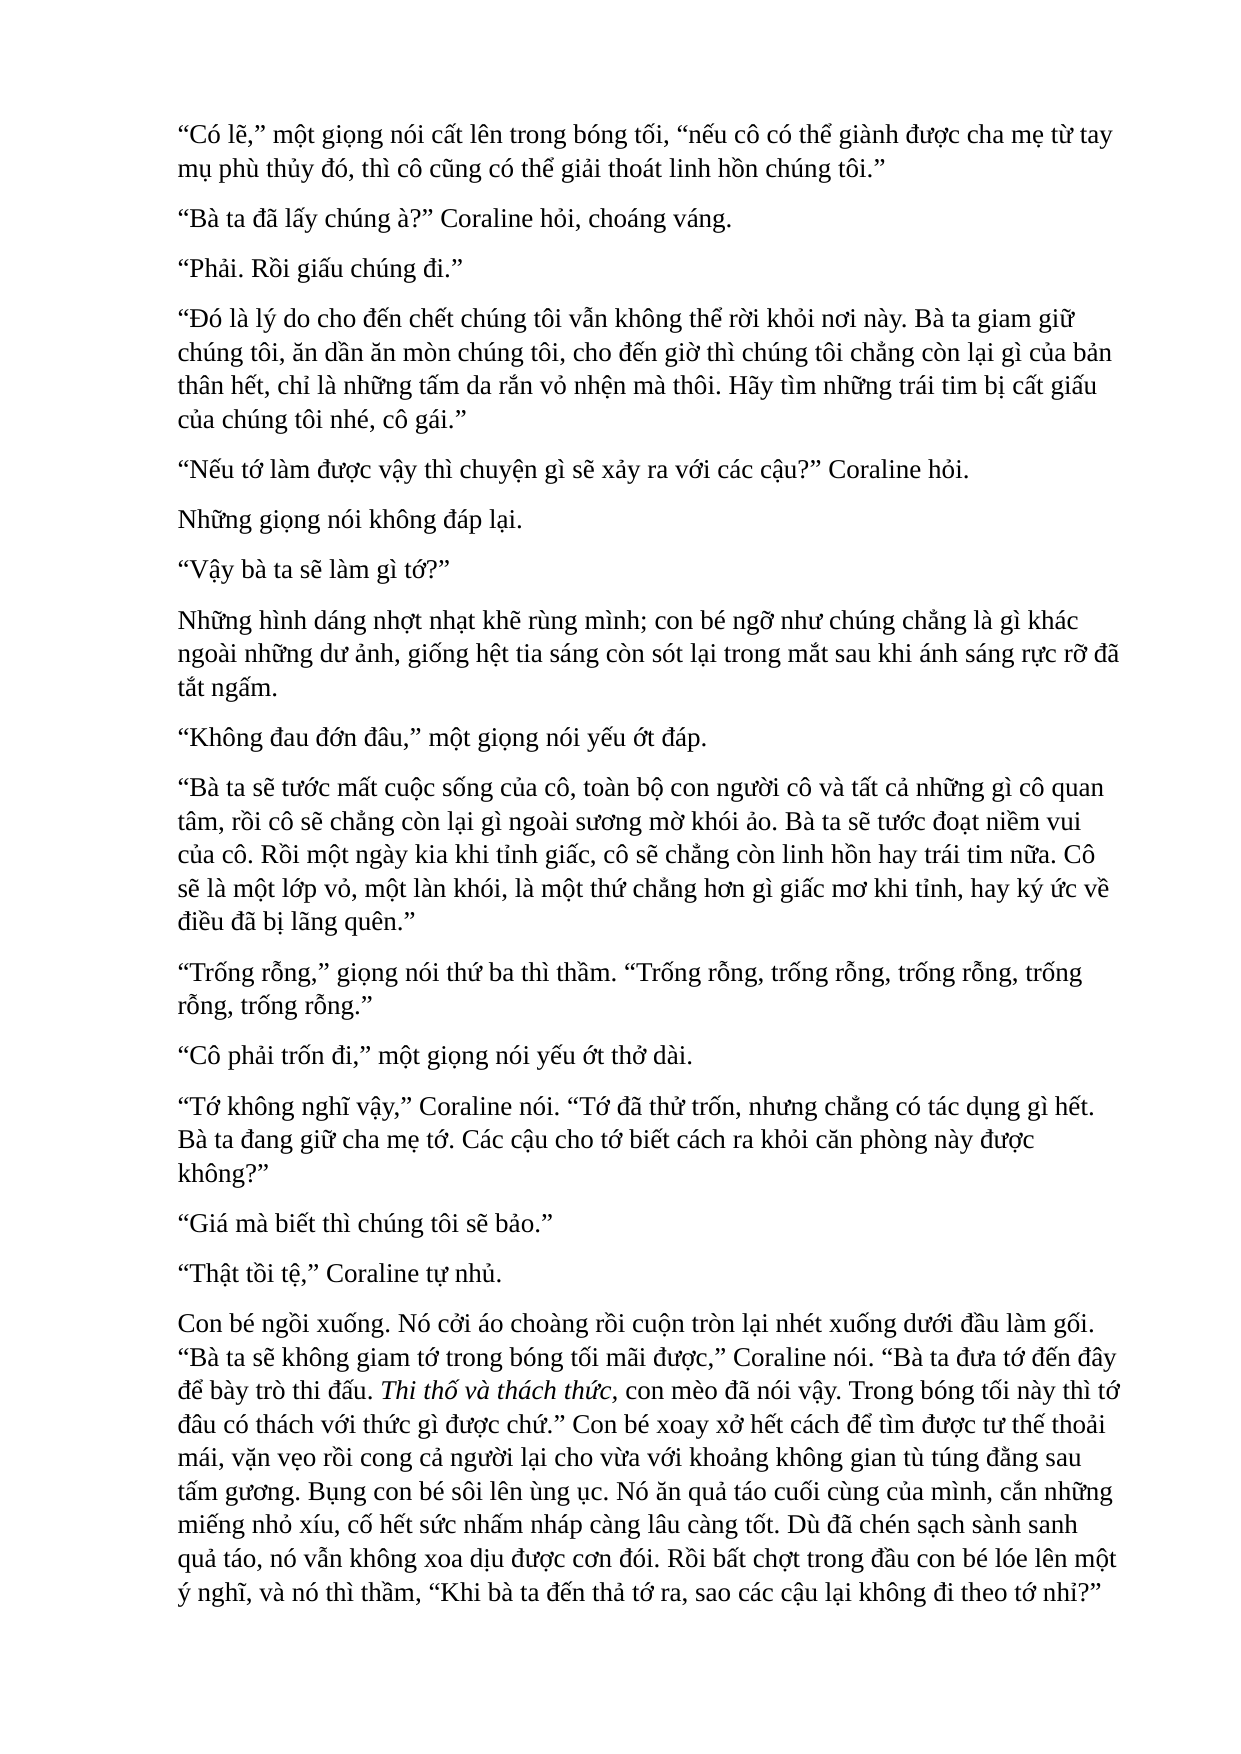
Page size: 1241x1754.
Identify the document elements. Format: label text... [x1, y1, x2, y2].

text “Cô phải trốn đi,” một giọng nói yếu ớt thở dài. [177, 1039, 1122, 1071]
text “Thật tồi tệ,” Coraline tự nhủ. [177, 1257, 1122, 1288]
text Những hình dáng nhợt nhạt khẽ rùng mình; con bé ngỡ như chúng chẳng là gì khác ngoài những dư ảnh, giống hệt tia sáng còn sót lại trong mắt sau khi ánh sáng rực rỡ đã tắt ngấm. [177, 604, 1122, 702]
text “Phải. Rồi giấu chúng đi.” [177, 252, 1122, 283]
text “Giá mà biết thì chúng tôi sẽ bảo.” [177, 1207, 1122, 1238]
text “Bà ta sẽ tước mất cuộc sống của cô, toàn bộ con người cô và tất cả những gì cô quan tâm, rồi cô sẽ chẳng còn lại gì ngoài sương mờ khói ảo. Bà ta sẽ tước đoạt niềm vui của cô. Rồi một ngày kia khi tỉnh giấc, cô sẽ chẳng còn linh hồn hay trái tim nữa. Cô sẽ là một lớp vỏ, một làn khói, là một thứ chẳng hơn gì giấc mơ khi tỉnh, hay ký ức về điều đã bị lãng quên.” [177, 771, 1122, 937]
text “Trống rỗng,” giọng nói thứ ba thì thầm. “Trống rỗng, trống rỗng, trống rỗng, trống rỗng, trống rỗng.” [177, 956, 1122, 1020]
text “Không đau đớn đâu,” một giọng nói yếu ớt đáp. [177, 721, 1122, 752]
text “Tớ không nghĩ vậy,” Coraline nói. “Tớ đã thử trốn, nhưng chẳng có tác dụng gì hết. Bà ta đang giữ cha mẹ tớ. Các cậu cho tớ biết cách ra khỏi căn phòng này được không?” [177, 1089, 1122, 1188]
text “Đó là lý do cho đến chết chúng tôi vẫn không thể rời khỏi nơi này. Bà ta giam giữ chúng tôi, ăn dần ăn mòn chúng tôi, cho đến giờ thì chúng tôi chẳng còn lại gì của bản thân hết, chỉ là những tấm da rắn vỏ nhện mà thôi. Hãy tìm những trái tim bị cất giấu của chúng tôi nhé, cô gái.” [177, 302, 1122, 434]
text Những giọng nói không đáp lại. [177, 503, 1122, 534]
text “Vậy bà ta sẽ làm gì tớ?” [177, 553, 1122, 585]
text “Có lẽ,” một giọng nói cất lên trong bóng tối, “nếu cô có thể giành được cha mẹ từ tay mụ phù thủy đó, thì cô cũng có thể giải thoát linh hồn chúng tôi.” [177, 118, 1122, 183]
text Con bé ngồi xuống. Nó cởi áo choàng rồi cuộn tròn lại nhét xuống dưới đầu làm gối. “Bà ta sẽ không giam tớ trong bóng tối mãi được,” Coraline nói. “Bà ta đưa tớ đến đây để bày trò thi đấu. Thi thố và thách thức, con mèo đã nói vậy. Trong bóng tối này thì tớ đâu có thách với thức gì được chứ.” Con bé xoay xở hết cách để tìm được tư thế thoải mái, vặn vẹo rồi cong cả người lại cho vừa với khoảng không gian tù túng đằng sau tấm gương. Bụng con bé sôi lên ùng ục. Nó ăn quả táo cuối cùng của mình, cắn những miếng nhỏ xíu, cố hết sức nhấm nháp càng lâu càng tốt. Dù đã chén sạch sành sanh quả táo, nó vẫn không xoa dịu được cơn đói. Rồi bất chợt trong đầu con bé lóe lên một ý nghĩ, và nó thì thầm, “Khi bà ta đến thả tớ ra, sao các cậu lại không đi theo tớ nhỉ?” [177, 1307, 1122, 1607]
text “Bà ta đã lấy chúng à?” Coraline hỏi, choáng váng. [177, 202, 1122, 233]
text “Nếu tớ làm được vậy thì chuyện gì sẽ xảy ra với các cậu?” Coraline hỏi. [177, 453, 1122, 484]
